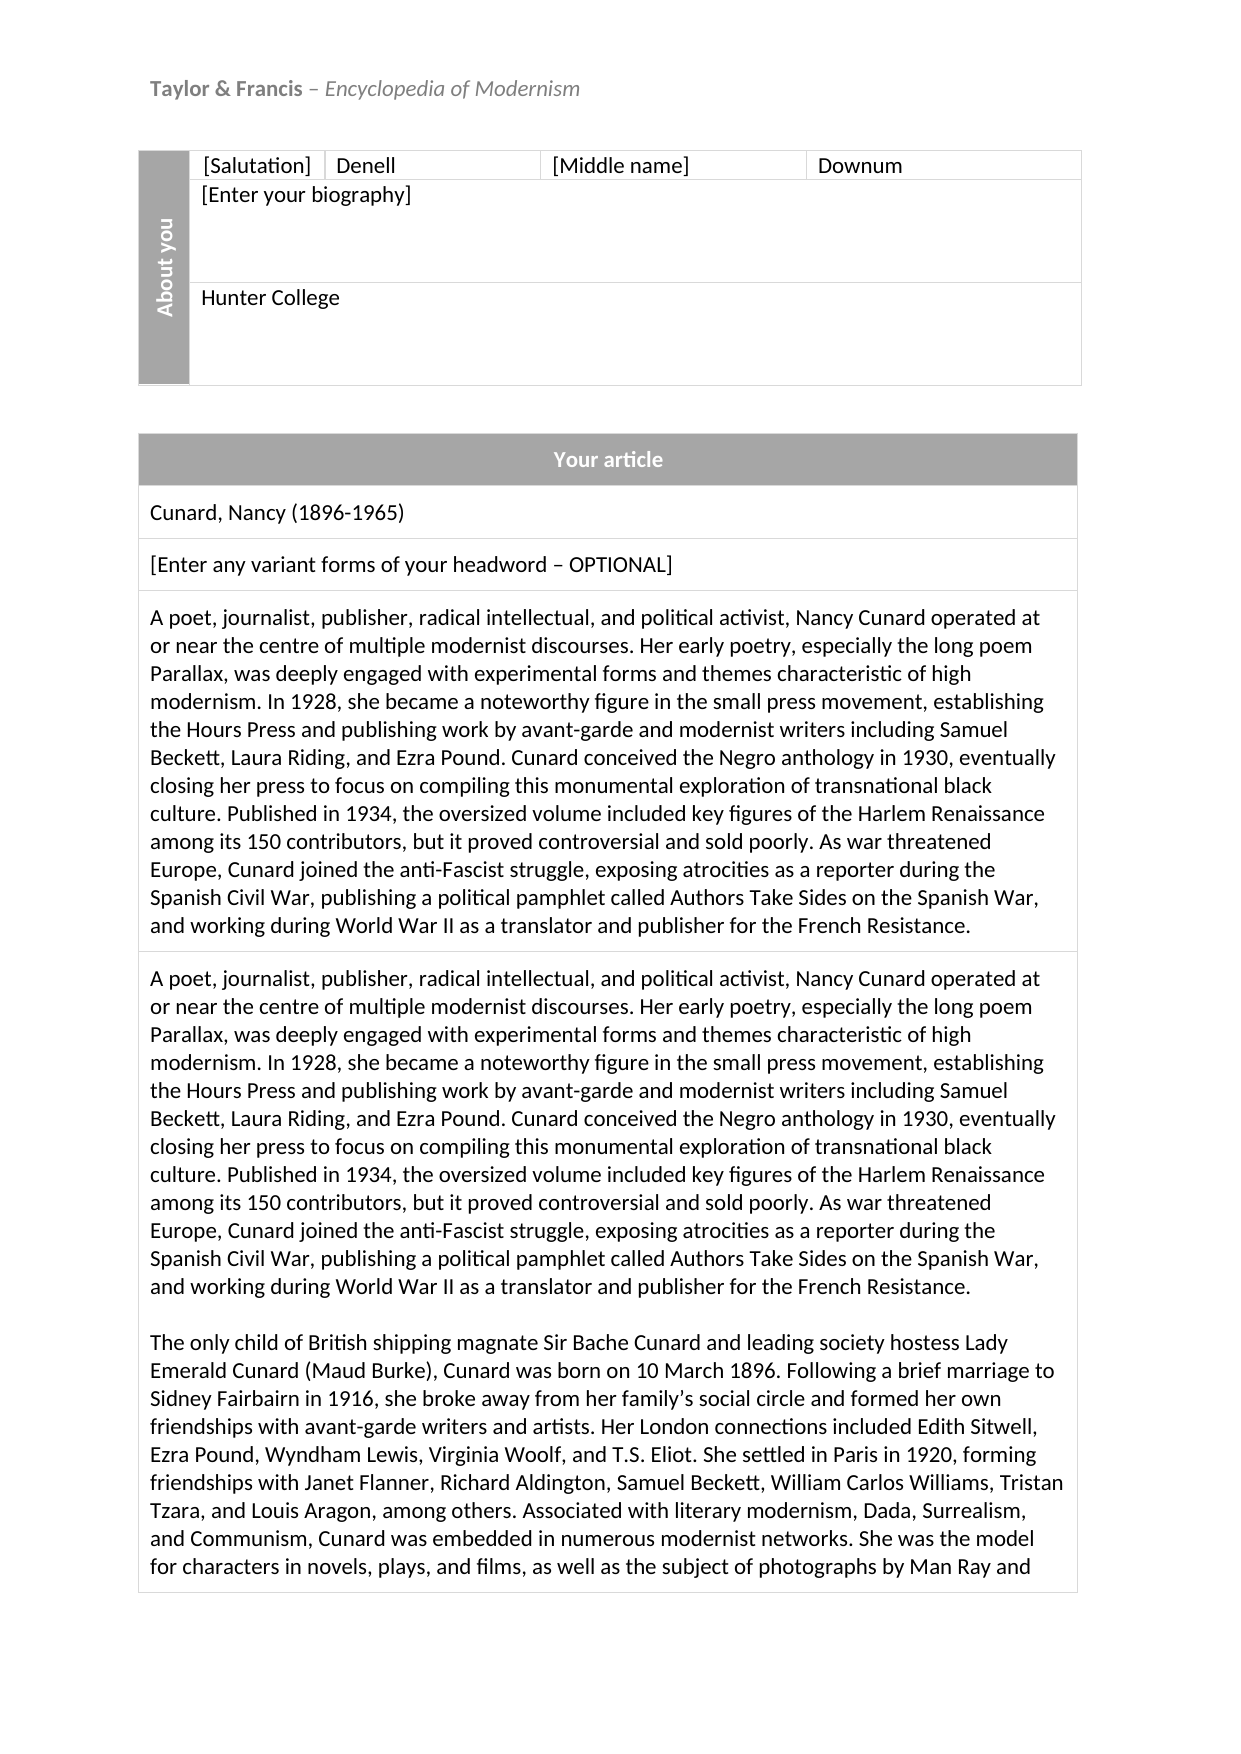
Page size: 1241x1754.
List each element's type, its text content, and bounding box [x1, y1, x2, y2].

table_header About you [139, 151, 189, 384]
table_header Your article [139, 434, 1077, 485]
